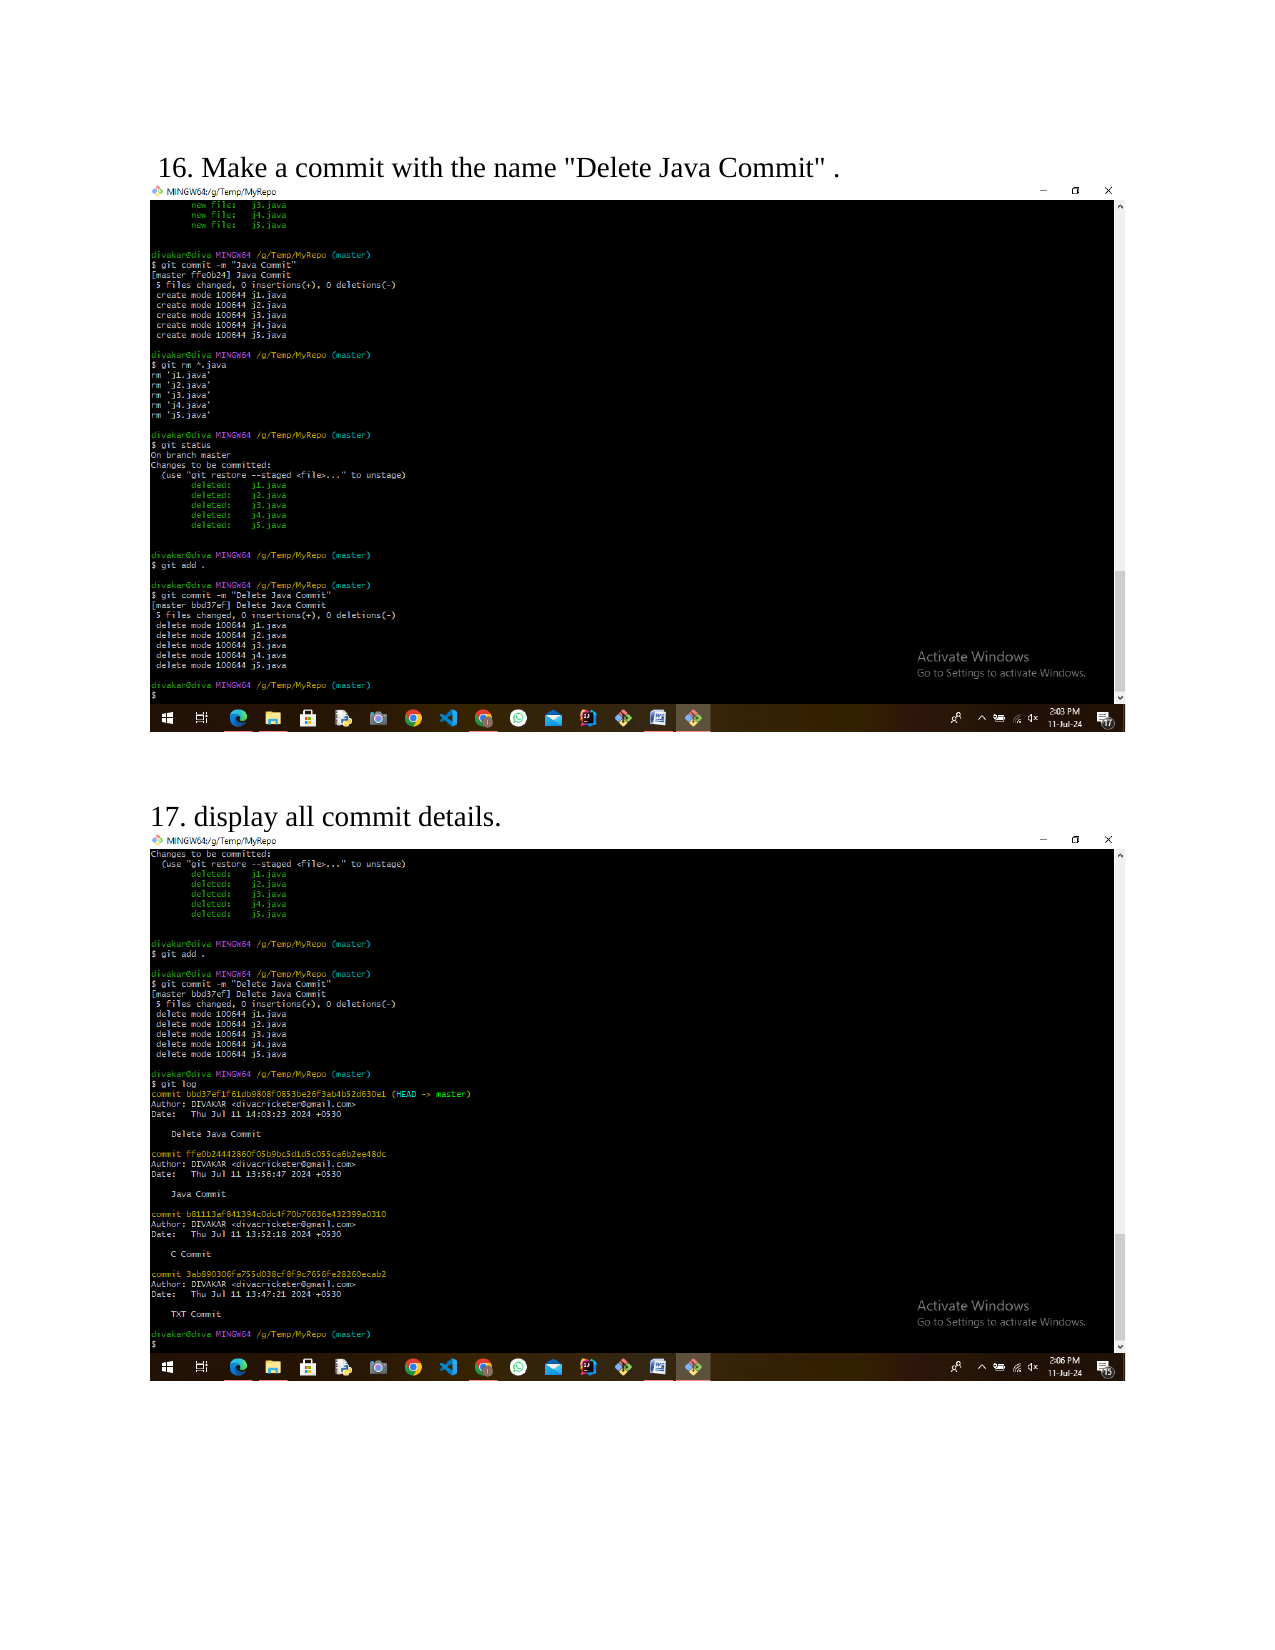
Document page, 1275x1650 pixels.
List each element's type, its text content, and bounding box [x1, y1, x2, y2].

text 17. display all commit details. [150, 799, 1125, 832]
picture [150, 832, 1125, 1381]
text 16. Make a commit with the name "Delete Java Commit" . [150, 150, 1125, 183]
picture [150, 183, 1125, 732]
